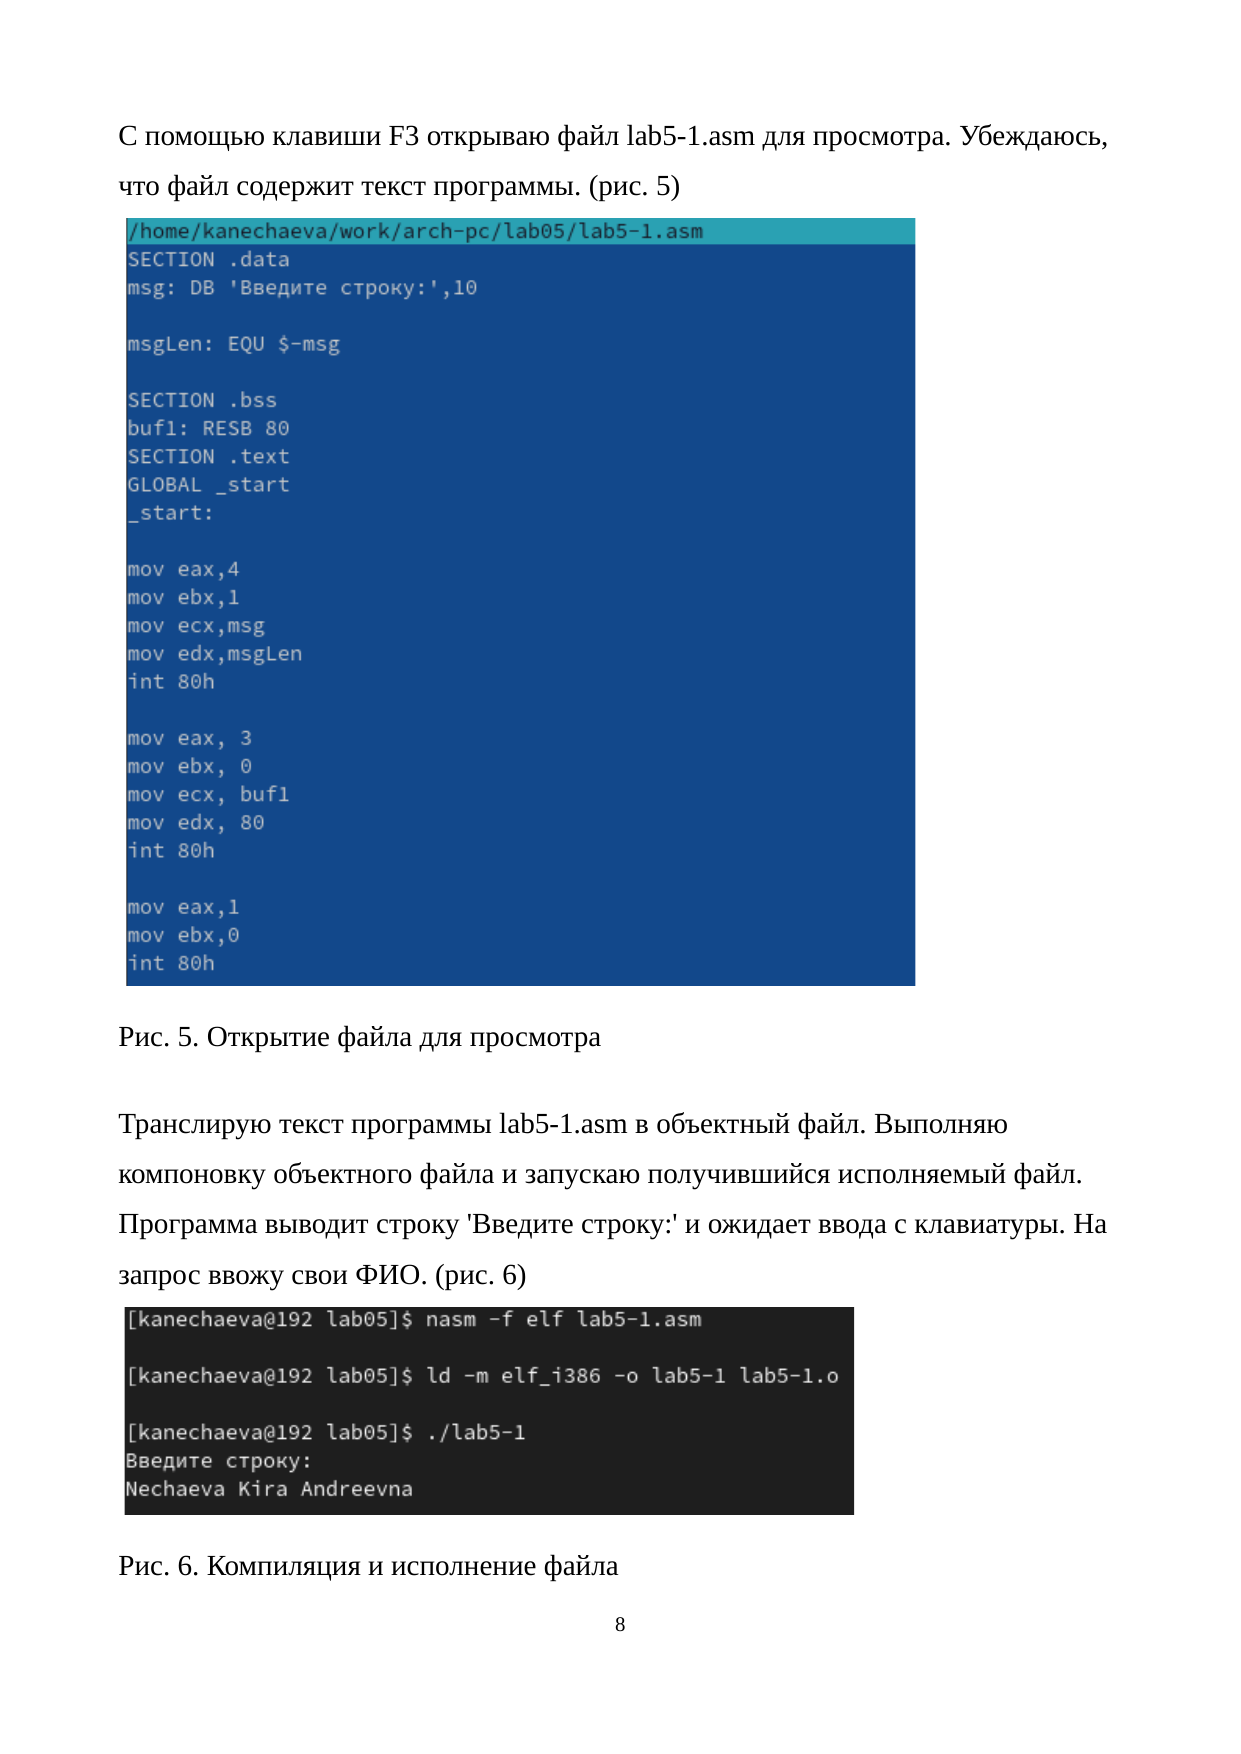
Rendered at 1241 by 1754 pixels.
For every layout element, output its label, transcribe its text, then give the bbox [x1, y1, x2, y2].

picture [124, 1307, 855, 1515]
text Транслирую текст программы lab5-1.asm в объектный файл. Выполняю компоновку объектного файла и запускаю получившийся исполняемый файл. Программа выводит строку 'Введите строку:' и ожидает ввода с клавиатуры. На запрос ввожу свои ФИО. (рис. 6) [118, 1106, 1122, 1290]
picture [126, 218, 916, 986]
text С помощью клавиши F3 открываю файл lab5-1.asm для просмотра. Убеждаюсь, что файл содержит текст программы. (рис. 5) [118, 118, 1122, 202]
